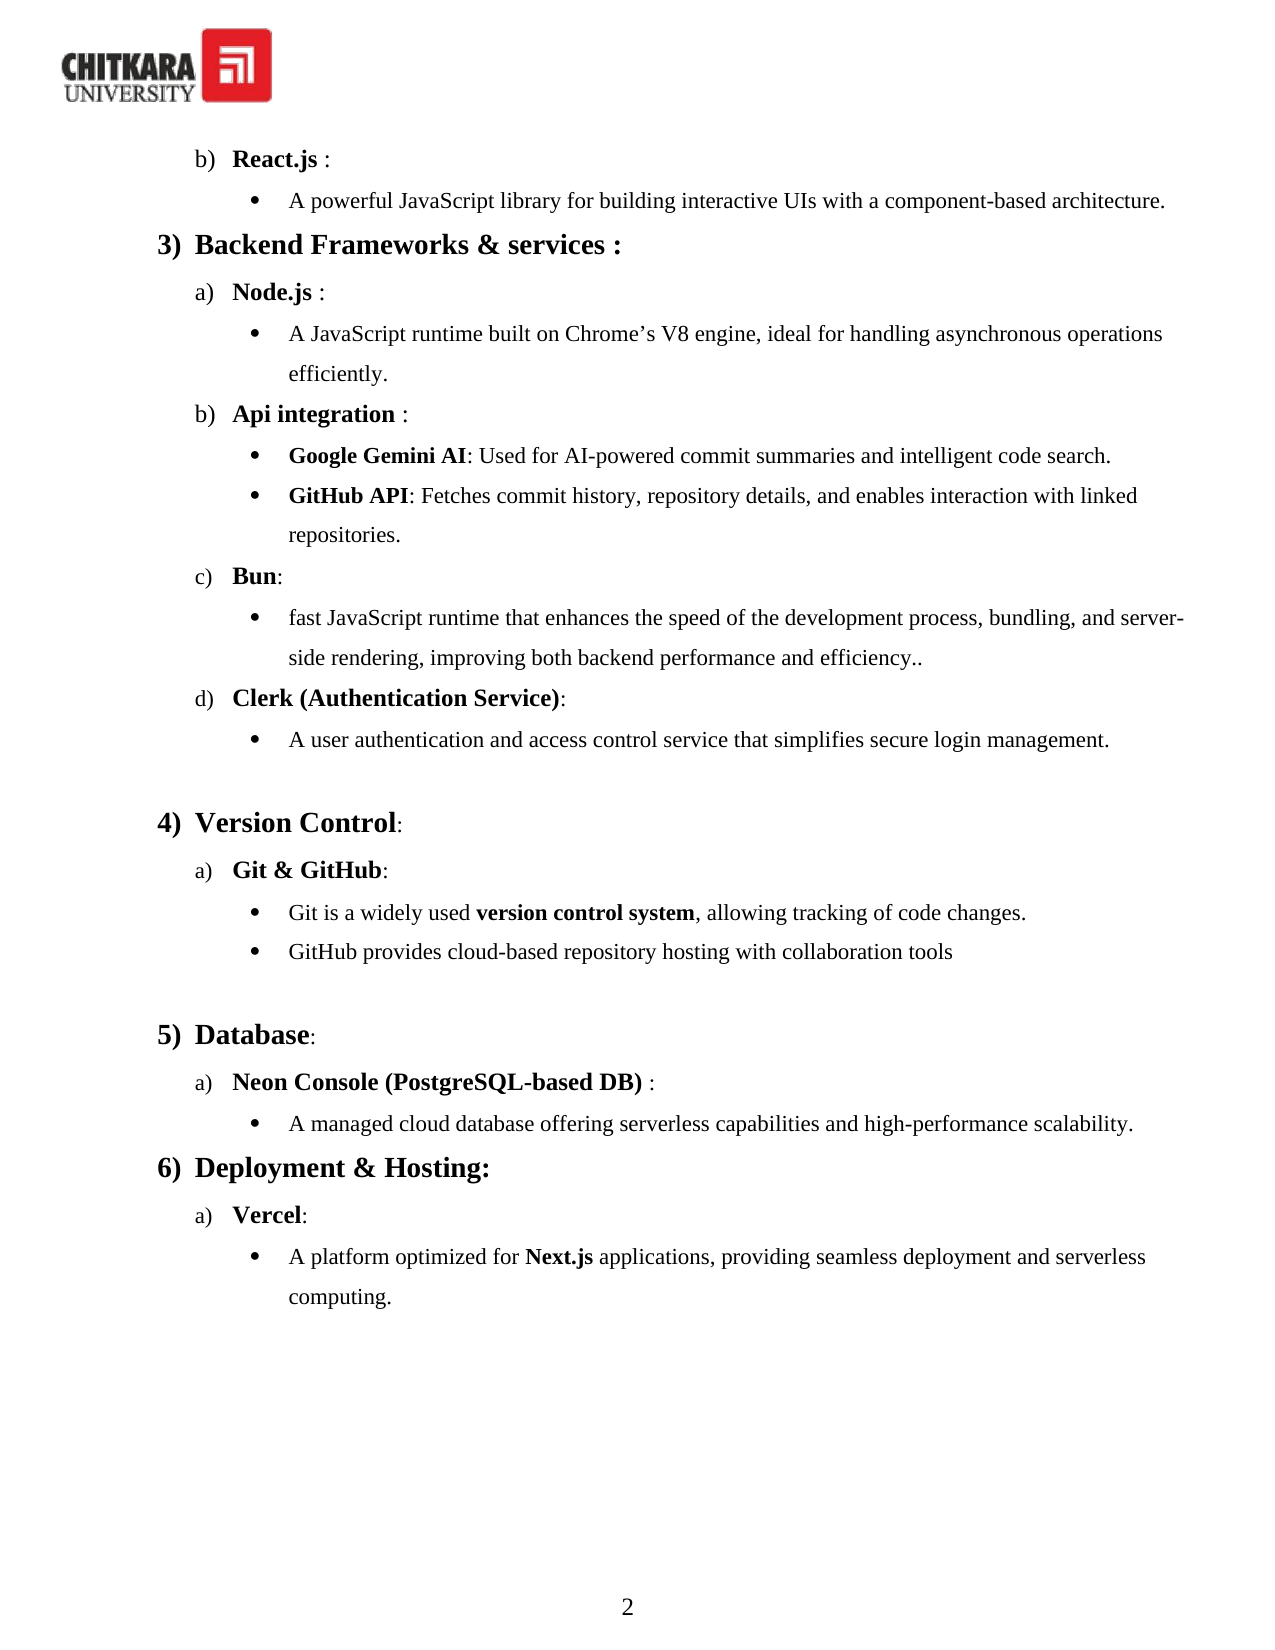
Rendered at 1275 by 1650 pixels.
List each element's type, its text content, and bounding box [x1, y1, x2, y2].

list Clerk (Authentication Service): [194, 683, 1201, 712]
picture [61, 25, 273, 105]
list Neon Console (PostgreSQL-based DB) : [194, 1067, 1201, 1096]
list A managed cloud database offering serverless capabilities and high-performance scalability. [251, 1111, 1201, 1137]
list A JavaScript runtime built on Chrome’s V8 engine, ideal for handling asynchronous operations efficiently. [251, 321, 1201, 386]
list Version Control: [157, 805, 1201, 839]
list Node.js : [194, 277, 1201, 306]
list Api integration : [194, 399, 1201, 428]
list Google Gemini AI: Used for AI-powered commit summaries and intelligent code search. [251, 443, 1201, 469]
list Deployment & Hosting: [157, 1150, 1201, 1183]
list A platform optimized for Next.js applications, providing seamless deployment and serverless computing. [251, 1243, 1201, 1309]
list Bun: [194, 561, 1201, 590]
list fast JavaScript runtime that enhances the speed of the development process, bundling, and server-side rendering, improving both backend performance and efficiency.. [251, 604, 1201, 670]
list A powerful JavaScript library for building interactive UIs with a component-based architecture. [251, 188, 1201, 214]
list Backend Frameworks & services : [157, 227, 1201, 261]
list GitHub API: Fetches commit history, repository details, and enables interaction with linked repositories. [251, 482, 1201, 548]
list React.js : [194, 144, 1201, 173]
list GitHub provides cloud-based repository hosting with collaboration tools [251, 938, 1201, 964]
list Database: [157, 1017, 1201, 1051]
list A user authentication and access control service that simplifies secure login management. [251, 726, 1201, 753]
list Git & GitHub: [194, 856, 1201, 884]
list Git is a widely used version control system, allowing tracking of code changes. [251, 899, 1201, 925]
list Vercel: [194, 1200, 1201, 1229]
